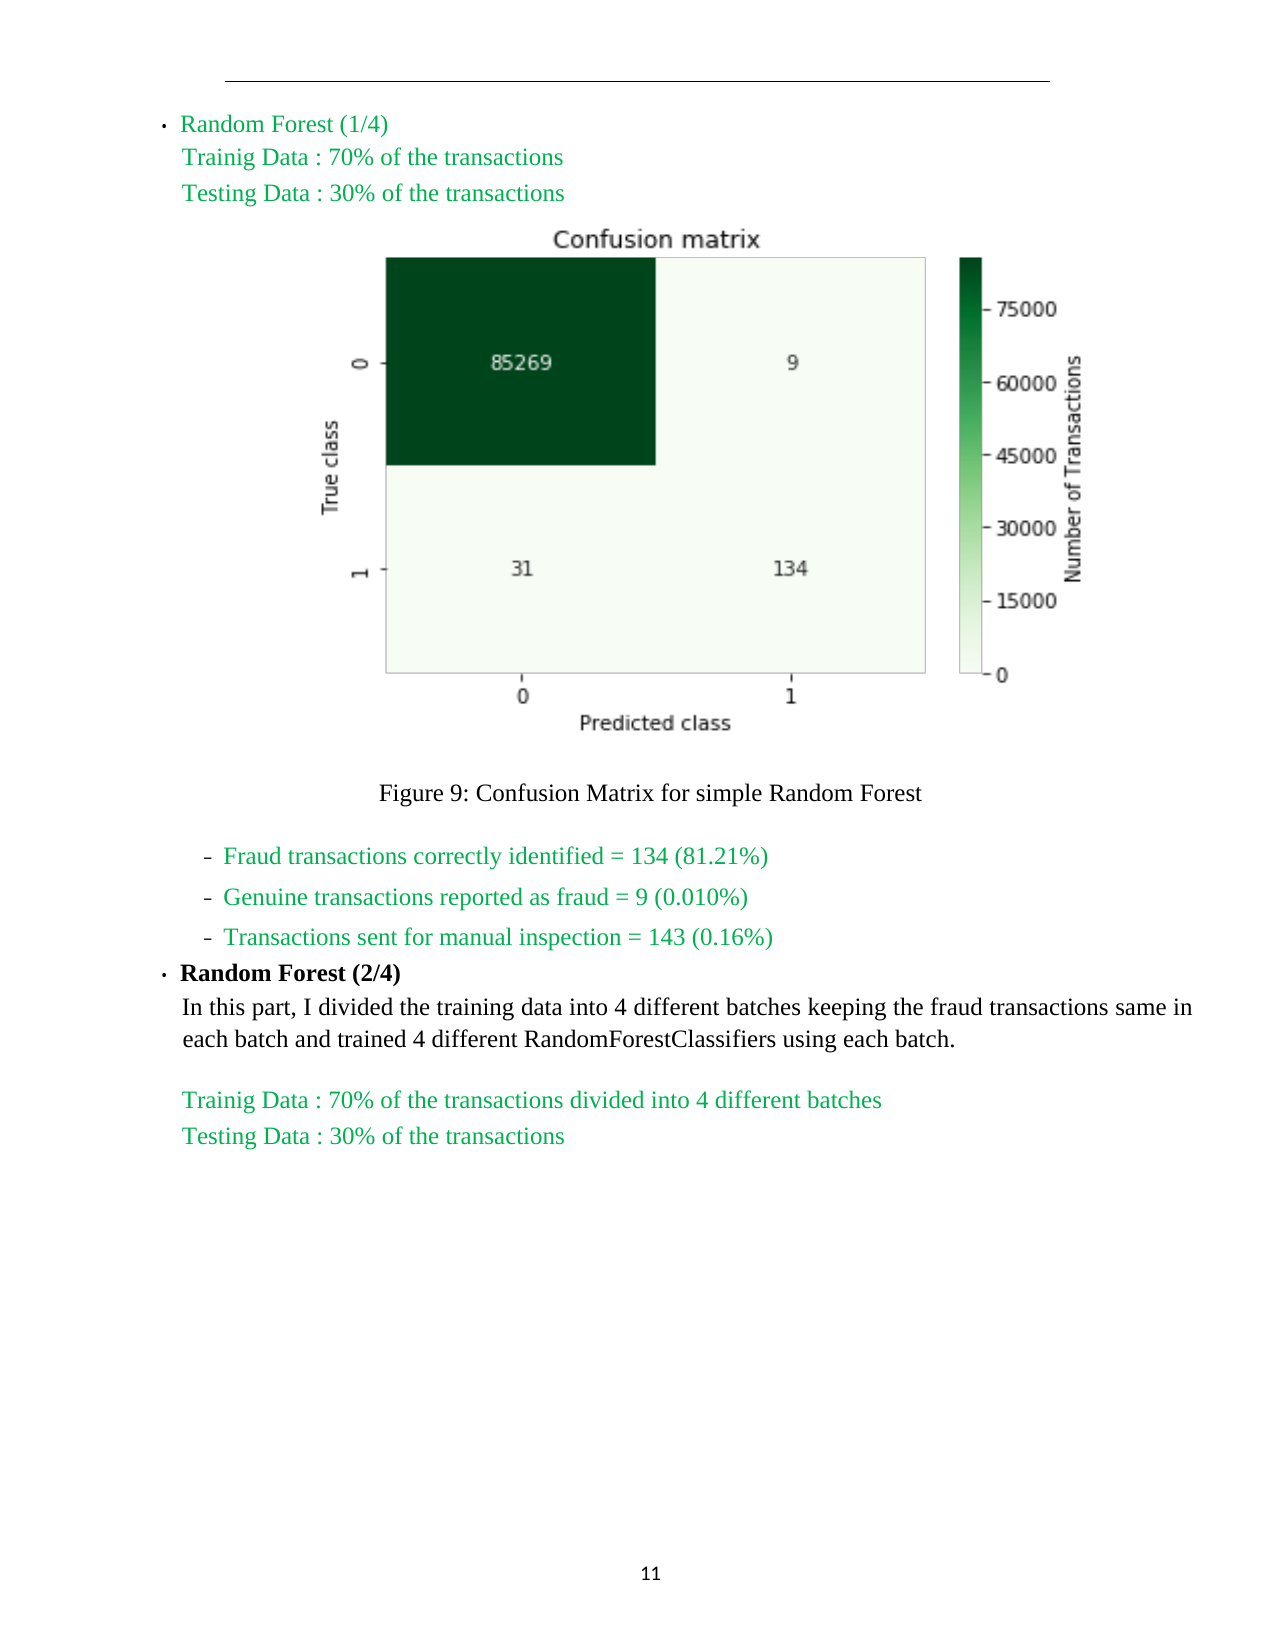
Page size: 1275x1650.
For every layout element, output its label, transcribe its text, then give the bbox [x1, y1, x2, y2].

text In this part, I divided the training data into 4 different batches keeping the fraud transactions same in each batch and trained 4 different RandomForestClassifiers using each batch. [182, 992, 1194, 1053]
text Trainig Data : 70% of the transactions [182, 142, 1194, 171]
text Testing Data : 30% of the transactions [182, 1121, 1194, 1149]
list Random Forest (2/4) [159, 958, 1199, 987]
text Trainig Data : 70% of the transactions divided into 4 different batches [182, 1085, 1194, 1114]
picture [310, 216, 1100, 746]
list Random Forest (1/4) [159, 109, 1199, 138]
list Genuine transactions reported as fraud = 9 (0.010%) [202, 882, 1194, 911]
text Figure 9: Confusion Matrix for simple Random Forest [107, 778, 1194, 807]
text Testing Data : 30% of the transactions [182, 178, 1194, 207]
list Transactions sent for manual inspection = 143 (0.16%) [202, 922, 1194, 951]
list Fraud transactions correctly identified = 134 (81.21%) [202, 841, 1194, 870]
